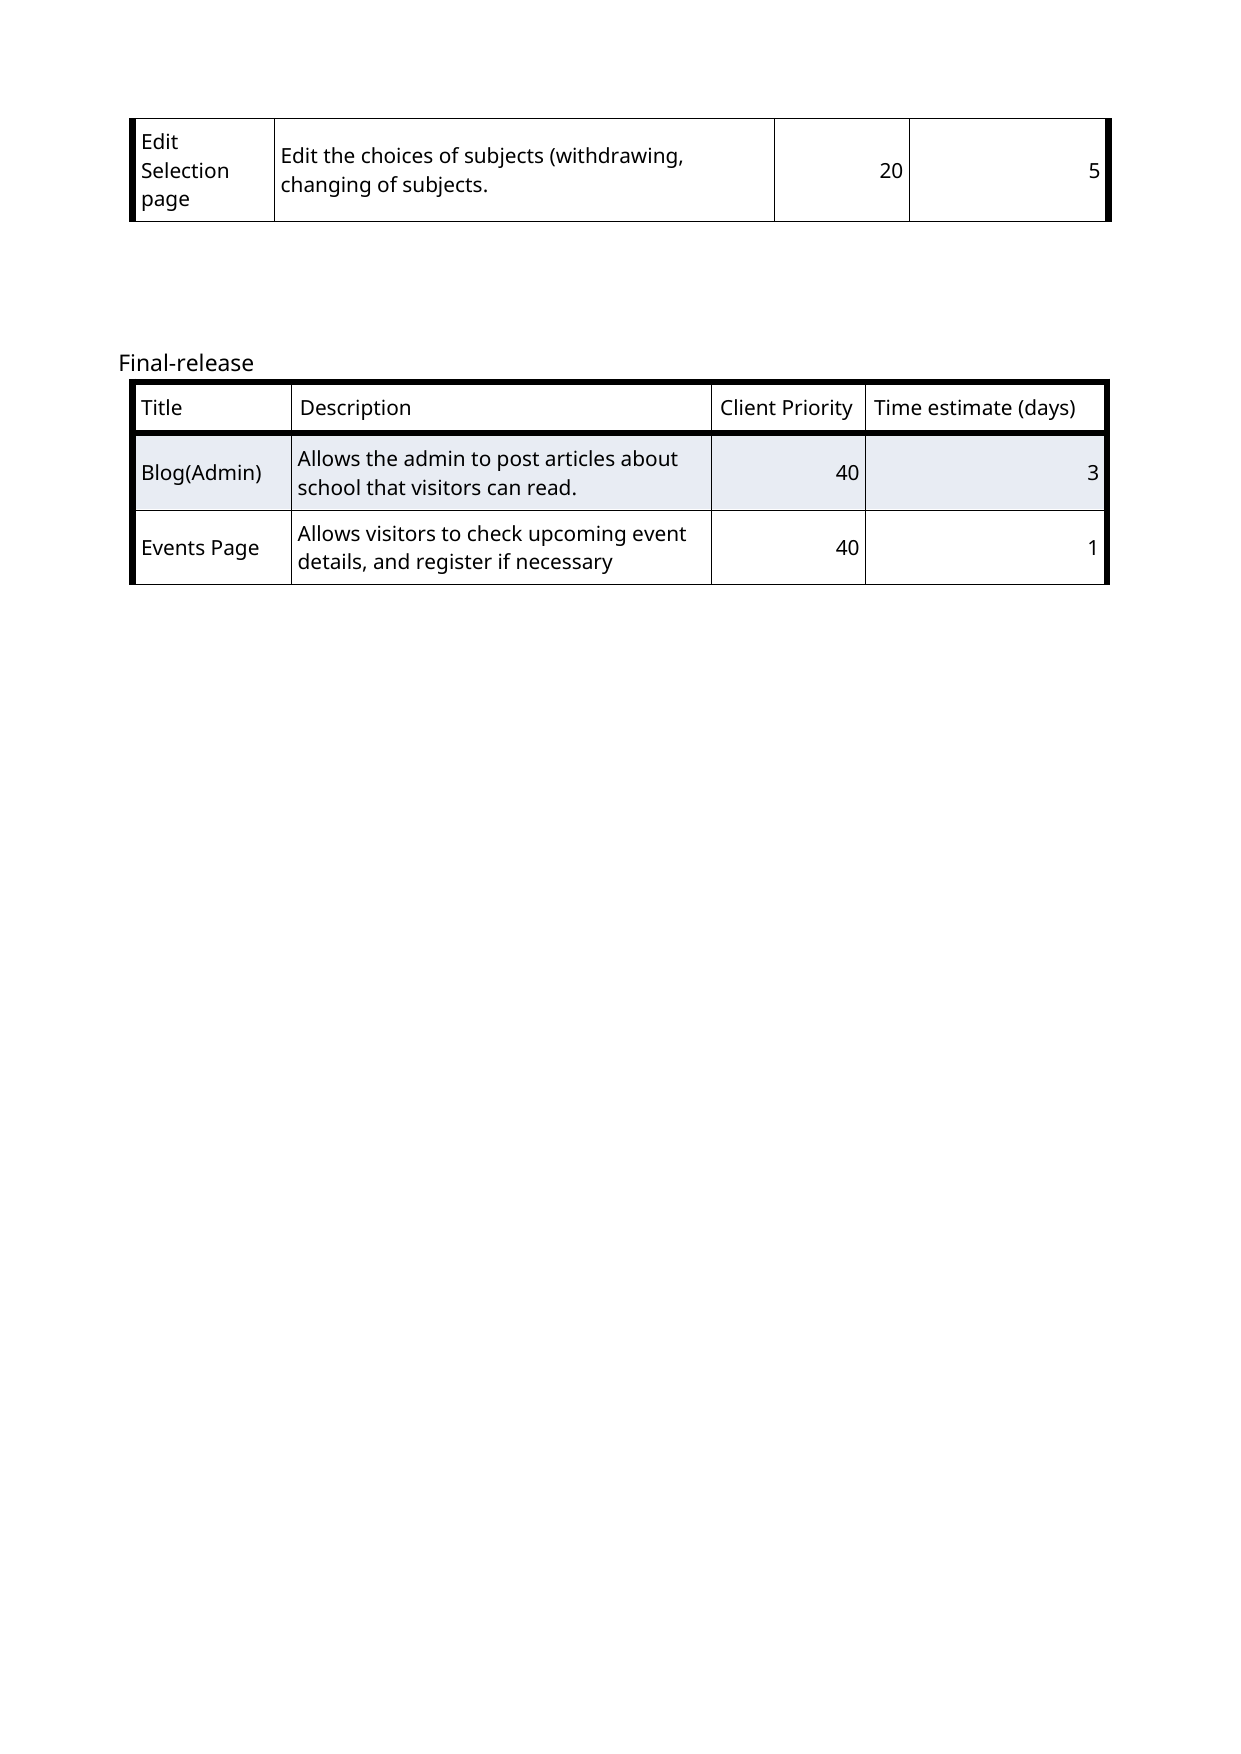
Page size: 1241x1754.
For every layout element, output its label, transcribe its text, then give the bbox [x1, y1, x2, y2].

table_cell Edit Selection page [136, 119, 274, 221]
table_cell Allows visitors to check upcoming event details, and register if necessary [292, 511, 711, 584]
table_cell 5 [910, 119, 1105, 221]
table_cell Blog(Admin) [136, 436, 291, 509]
table_cell Edit the choices of subjects (withdrawing, changing of subjects. [275, 119, 774, 221]
table_cell 3 [866, 436, 1104, 509]
table_cell 1 [866, 511, 1104, 584]
table_cell 20 [775, 119, 909, 221]
table_cell Allows the admin to post articles about school that visitors can read. [292, 436, 711, 509]
text Final-release [118, 347, 1122, 378]
table_header Client Priority [712, 385, 865, 430]
table_header Description [292, 385, 711, 430]
table_cell Events Page [136, 511, 291, 584]
table_header Time estimate (days) [866, 385, 1104, 430]
table_cell 40 [712, 511, 865, 584]
table_header Title [136, 385, 291, 430]
table_cell 40 [712, 436, 865, 509]
